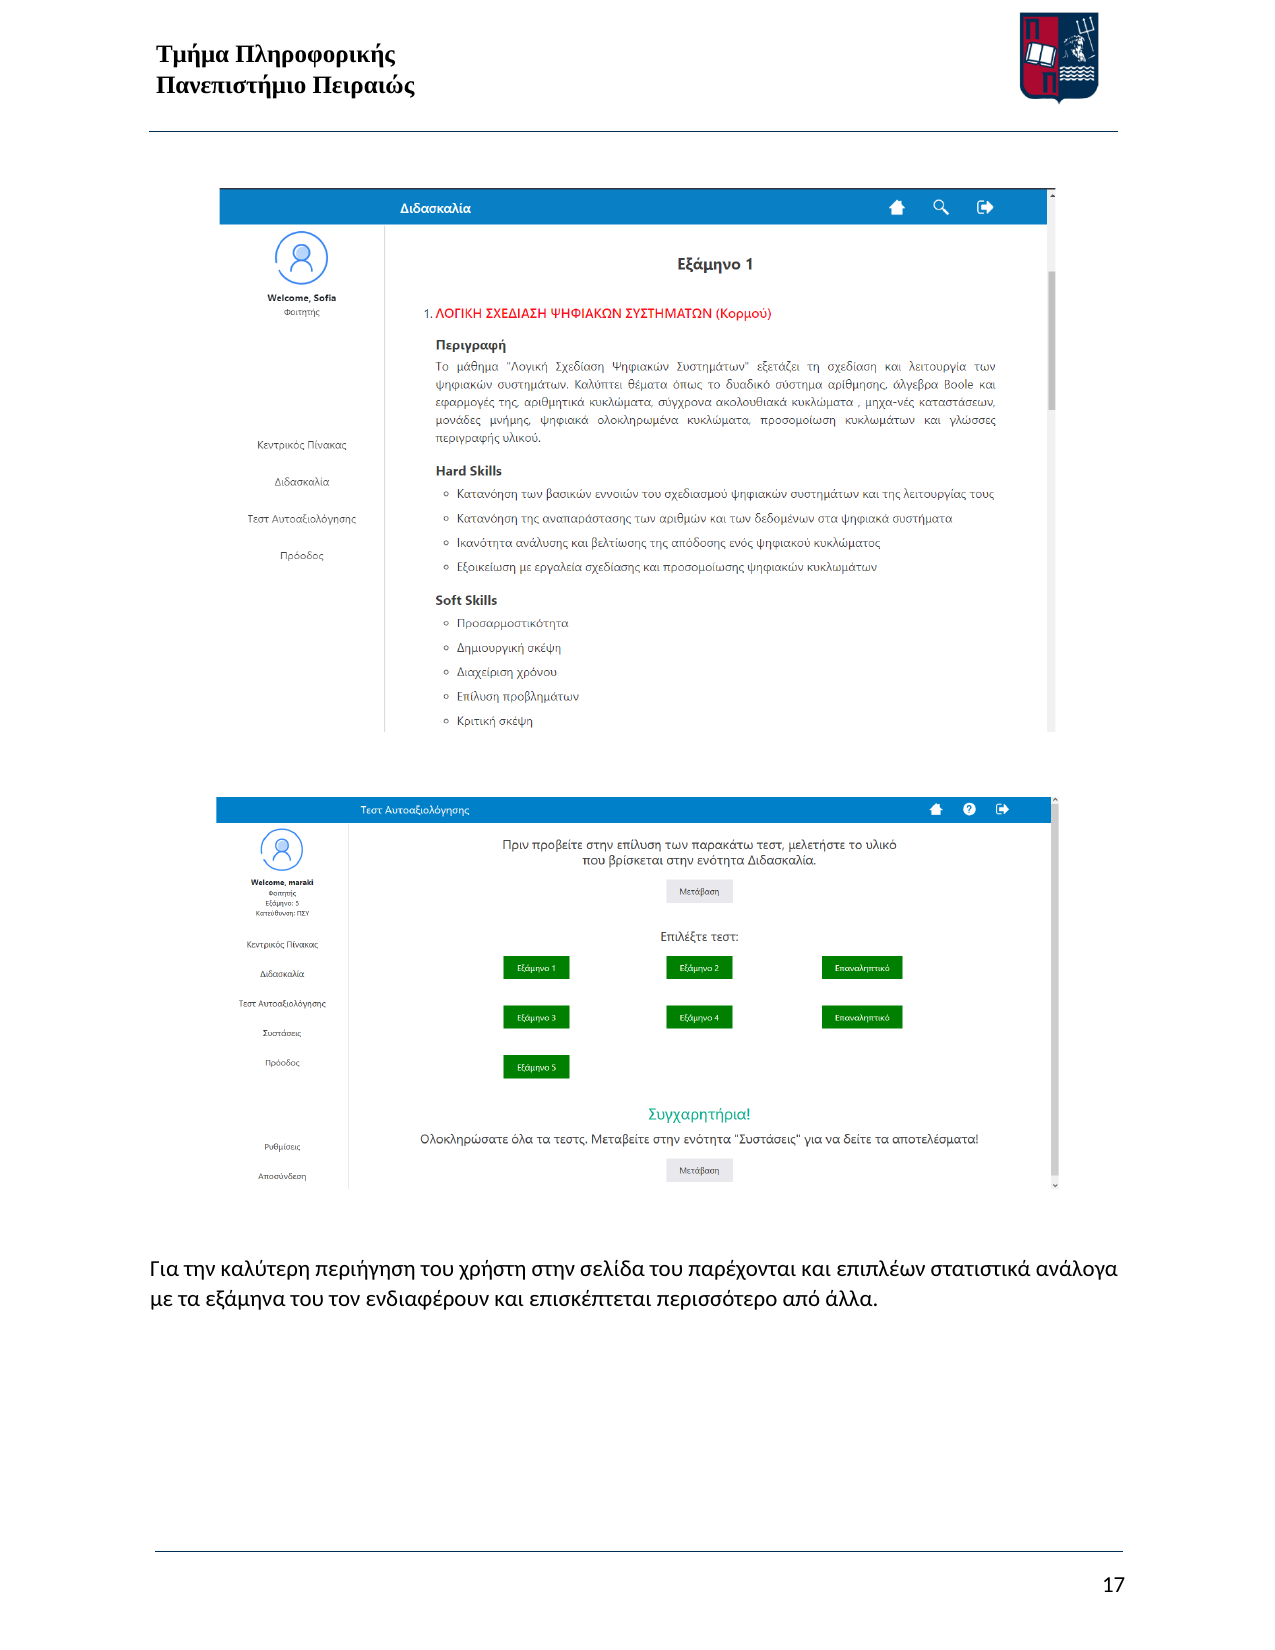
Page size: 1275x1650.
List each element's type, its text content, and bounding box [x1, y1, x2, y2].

picture [216, 797, 1059, 1189]
picture [999, 0, 1118, 118]
text Για την καλύτερη περιήγηση του χρήστη στην σελίδα του παρέχονται και επιπλέων στατιστικά ανάλογα με τα εξάμηνα του τον ενδιαφέρουν και επισκέπτεται περισσότερο από άλλα. [150, 1254, 1125, 1312]
picture [219, 188, 1056, 732]
